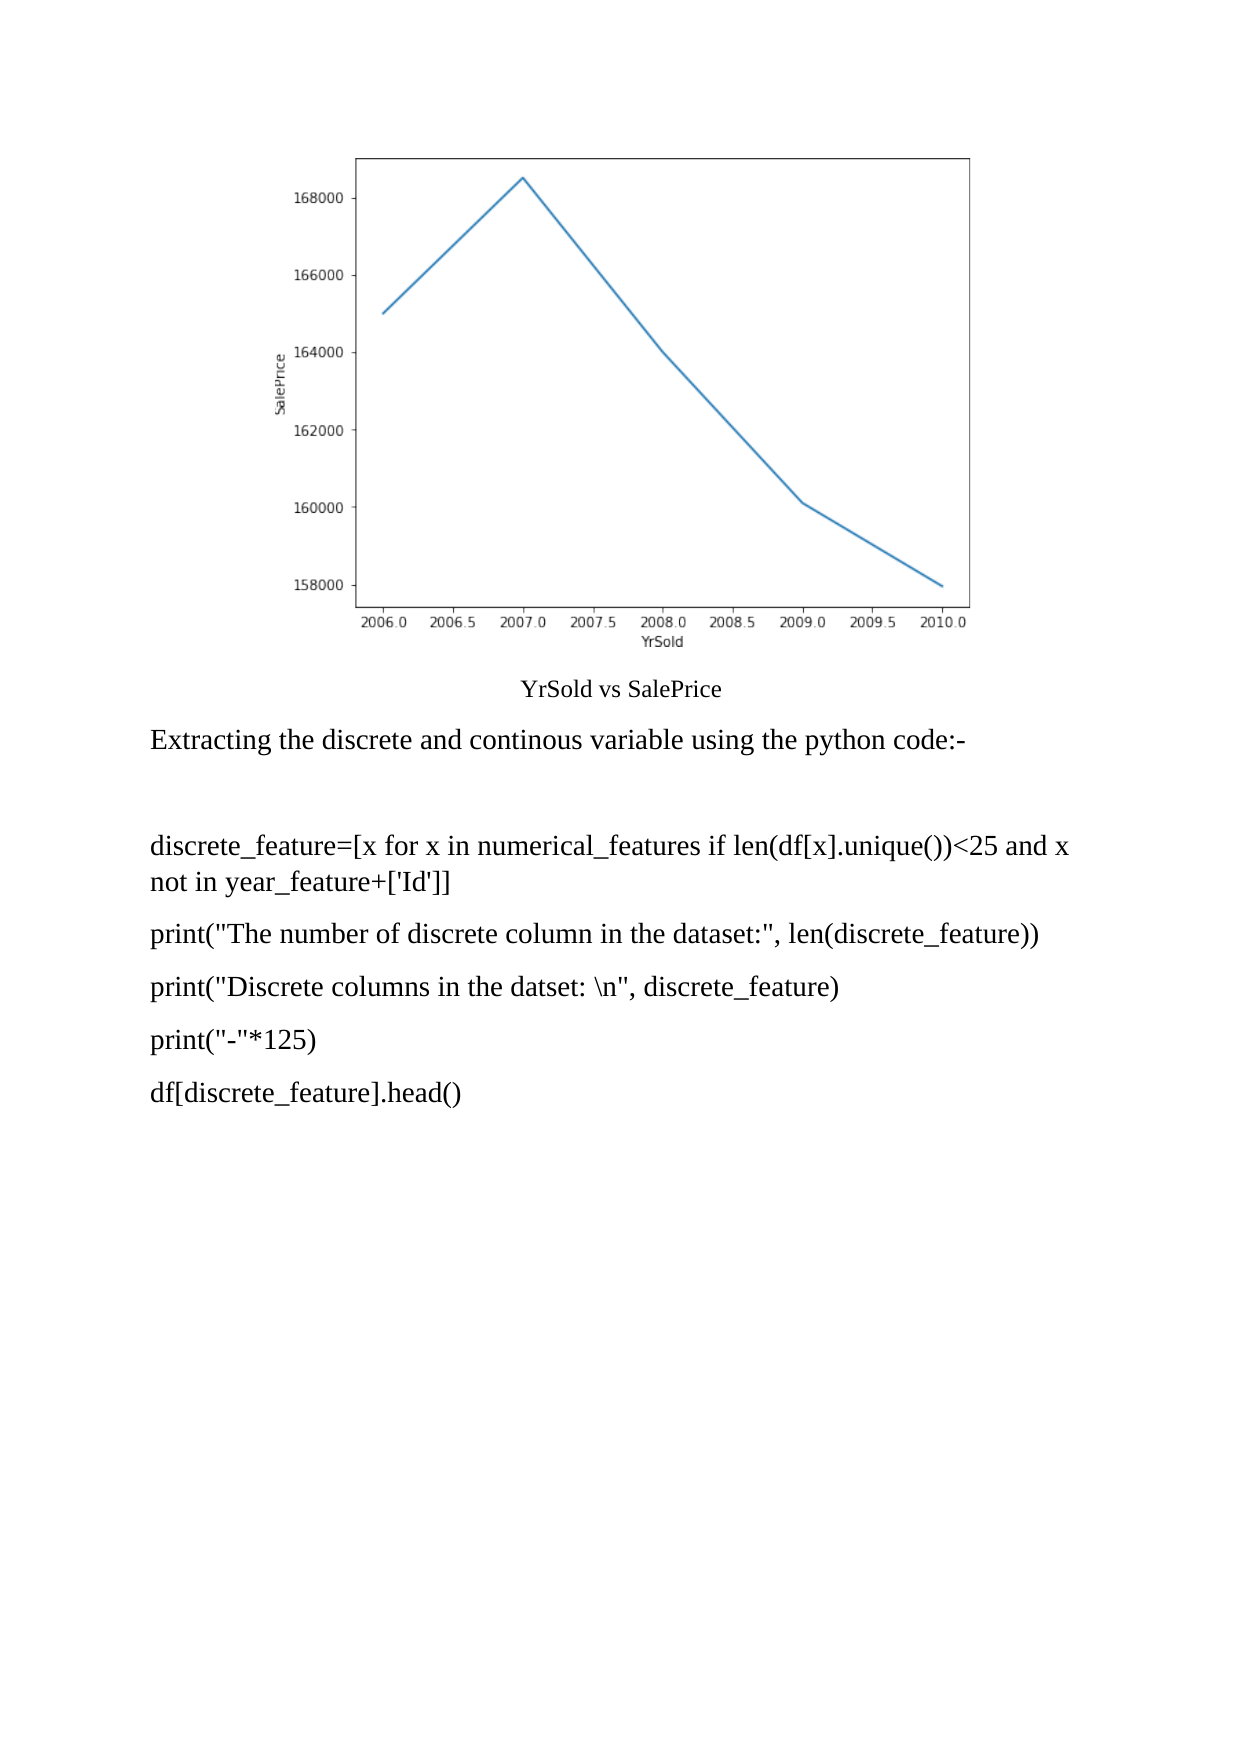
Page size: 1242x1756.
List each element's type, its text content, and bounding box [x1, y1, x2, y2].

text print("-"*125) df[discrete_feature].head() [150, 1022, 464, 1109]
text print("The number of discrete column in the dataset:", len(discrete_feature)) print("Discrete columns in the datset: \n", discrete_feature) [150, 917, 1042, 1003]
text YrSold vs SalePrice [398, 674, 843, 703]
text Extracting the discrete and continous variable using the python code:- [150, 722, 1104, 756]
picture [275, 158, 971, 647]
text discrete_feature=[x for x in numerical_features if len(df[x].unique())<25 and x not in year_feature+['Id']] [150, 828, 1072, 898]
